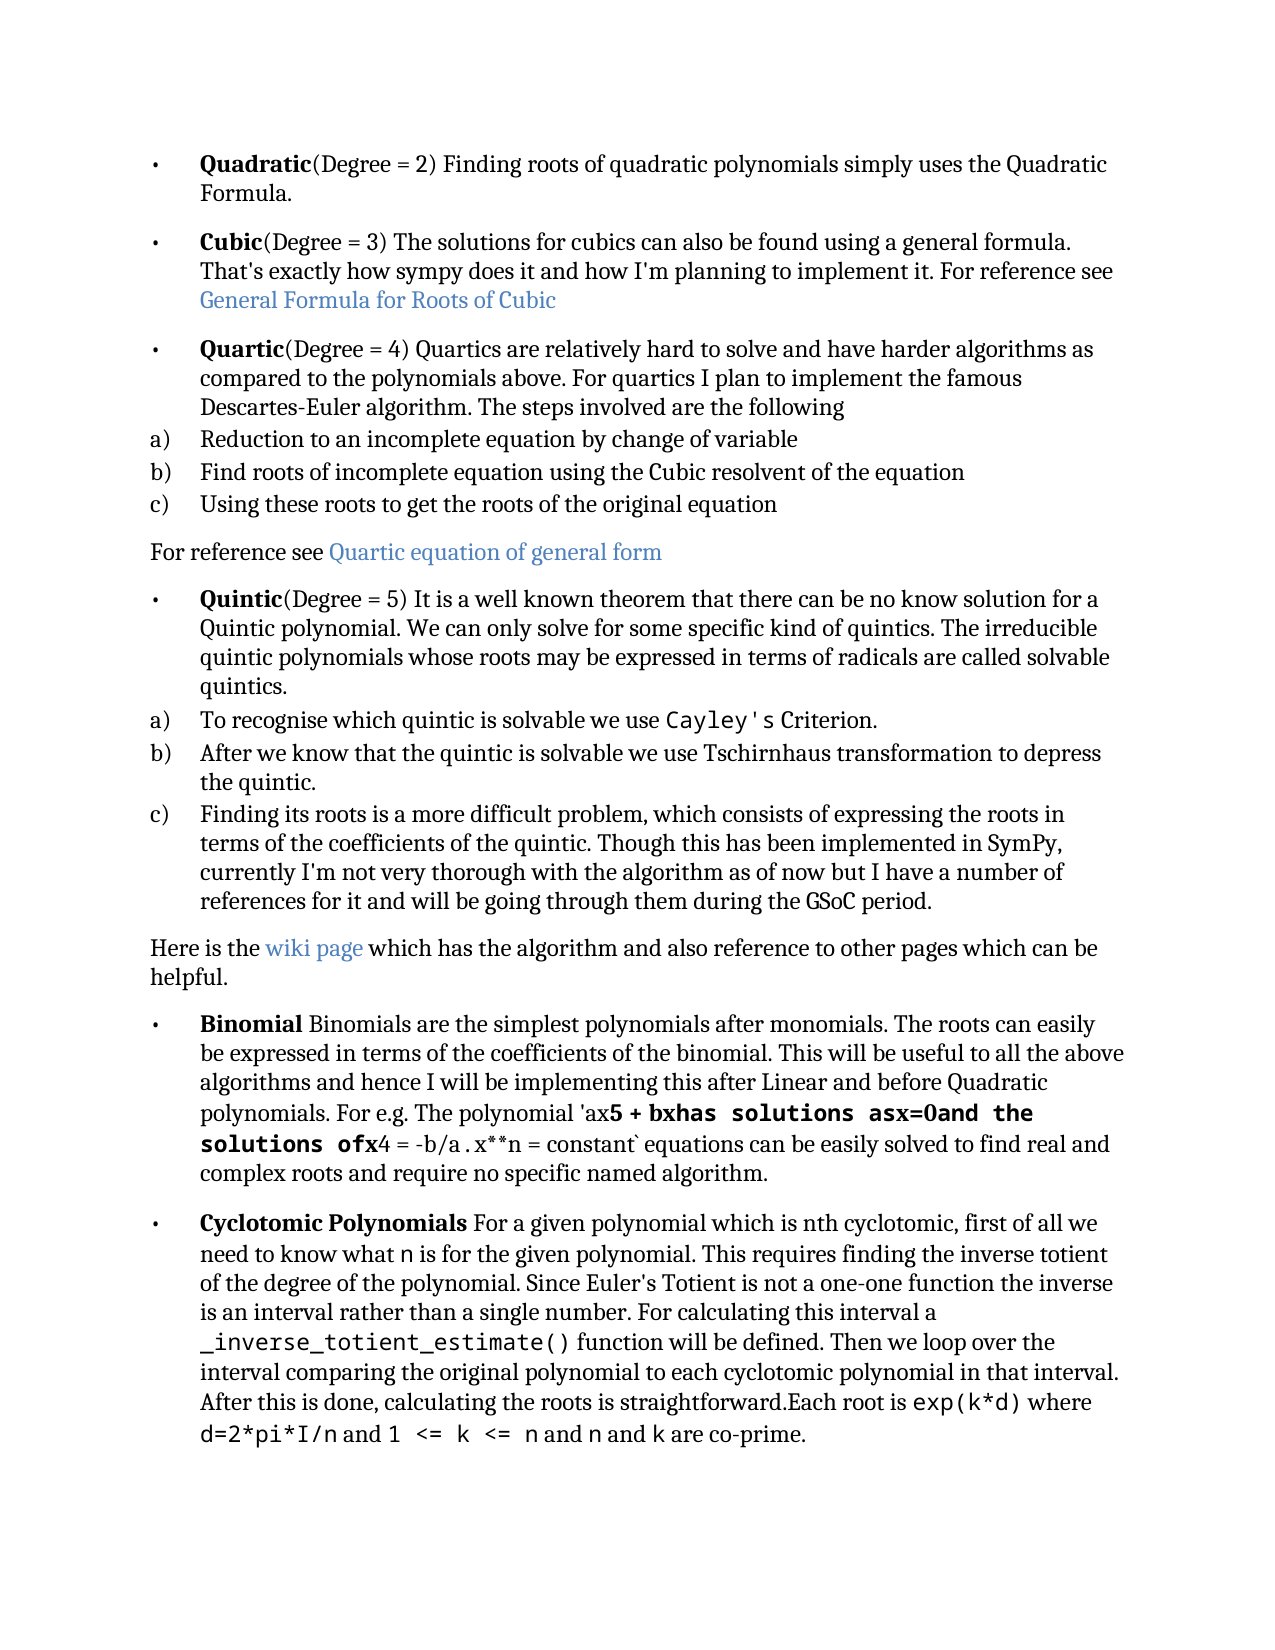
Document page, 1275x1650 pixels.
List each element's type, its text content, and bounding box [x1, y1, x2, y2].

list After we know that the quintic is solvable we use Tschirnhaus transformation to depress the quintic. [150, 739, 1125, 797]
list Binomial Binomials are the simplest polynomials after monomials. The roots can easily be expressed in terms of the coefficients of the binomial. This will be useful to all the above algorithms and hence I will be implementing this after Linear and before Quadratic polynomials. For e.g. The polynomial 'ax5 + bxhas solutions asx=0and the solutions ofx4 = -b/a.x**n = constant` equations can be easily solved to find real and complex roots and require no specific named algorithm. [150, 1010, 1125, 1188]
list Quintic(Degree = 5) It is a well known theorem that there can be no know solution for a Quintic polynomial. We can only solve for some specific kind of quintics. The irreducible quintic polynomials whose roots may be expressed in terms of radicals are called solvable quintics. [150, 585, 1125, 700]
list Finding its roots is a more difficult problem, which consists of expressing the roots in terms of the coefficients of the quintic. Though this has been implemented in SymPy, currently I'm not very thorough with the algorithm as of now but I have a number of references for it and will be going through them during the GSoC period. [150, 800, 1125, 915]
list Using these roots to get the roots of the original equation [150, 490, 1125, 519]
text Here is the wiki page which has the algorithm and also reference to other pages which can be helpful. [150, 934, 1125, 992]
text For reference see Quartic equation of general form [150, 538, 1125, 567]
list Cyclotomic Polynomials For a given polynomial which is nth cyclotomic, first of all we need to know what n is for the given polynomial. This requires finding the inverse totient of the degree of the polynomial. Since Euler's Totient is not a one-one function the inverse is an interval rather than a single number. For calculating this interval a _inverse_totient_estimate() function will be defined. Then we loop over the interval comparing the original polynomial to each cyclotomic polynomial in that interval. After this is done, calculating the roots is straightforward.Each root is exp(k*d) where d=2*pi*I/n and 1 <= k <= n and n and k are co-prime. [150, 1209, 1125, 1449]
list Cubic(Degree = 3) The solutions for cubics can also be found using a general formula. That's exactly how sympy does it and how I'm planning to implement it. For reference see General Formula for Roots of Cubic [150, 228, 1125, 314]
list Reduction to an incomplete equation by change of variable [150, 425, 1125, 454]
list Quartic(Degree = 4) Quartics are relatively hard to solve and have harder algorithms as compared to the polynomials above. For quartics I plan to implement the famous Descartes-Euler algorithm. The steps involved are the following [150, 335, 1125, 422]
list Quadratic(Degree = 2) Finding roots of quadratic polynomials simply uses the Quadratic Formula. [150, 150, 1125, 207]
list To recognise which quintic is solvable we use Cayley's Criterion. [150, 704, 1125, 735]
list Find roots of incomplete equation using the Cubic resolvent of the equation [150, 458, 1125, 487]
